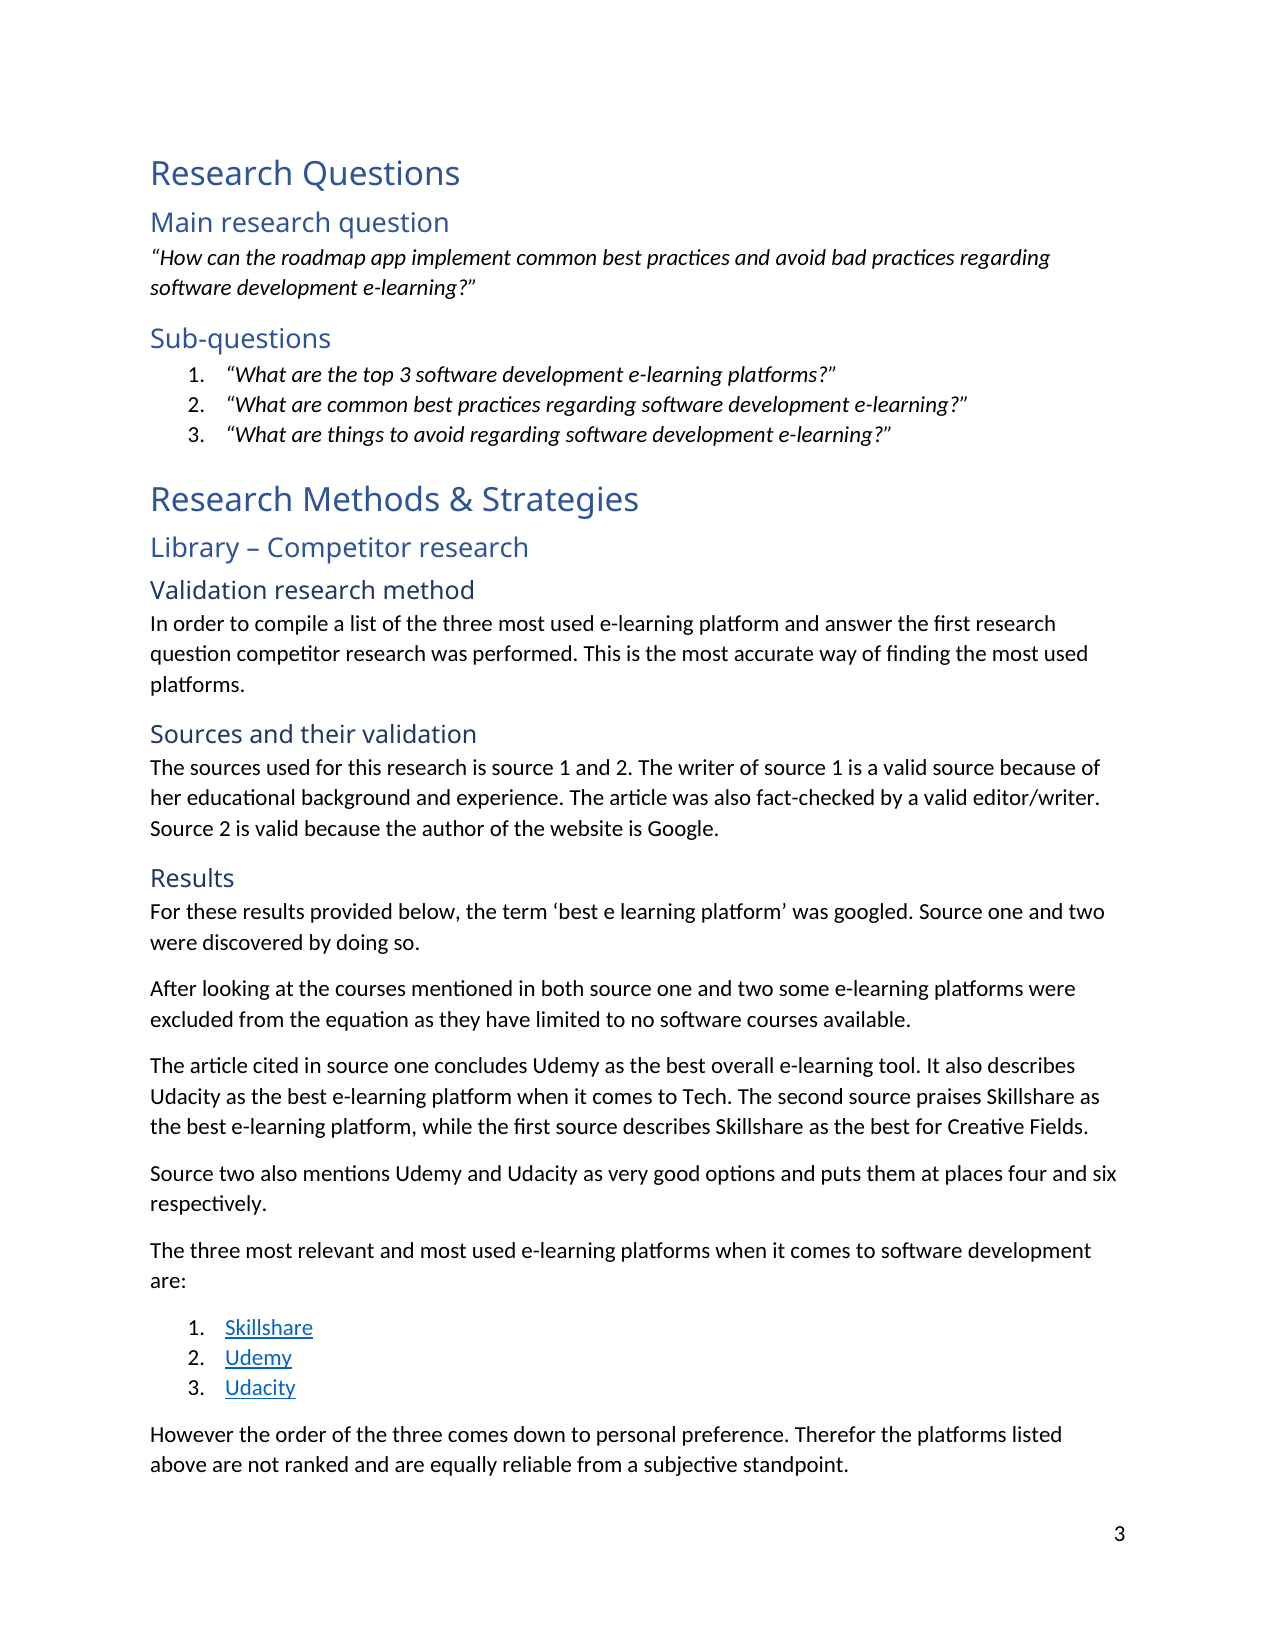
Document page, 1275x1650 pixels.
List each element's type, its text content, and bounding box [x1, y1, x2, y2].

list Skillshare [187, 1313, 1125, 1341]
list “What are common best practices regarding software development e-learning?” [187, 390, 1125, 418]
subtitle Sources and their validation [150, 717, 1125, 751]
text However the order of the three comes down to personal preference. Therefor the platforms listed above are not ranked and are equally reliable from a subjective standpoint. [150, 1420, 1125, 1478]
subtitle Results [150, 861, 1125, 895]
subtitle Library – Competitor research [150, 528, 1125, 565]
text In order to compile a list of the three most used e-learning platform and answer the first research question competitor research was performed. This is the most accurate way of finding the most used platforms. [150, 609, 1125, 698]
subtitle Validation research method [150, 572, 1125, 607]
text The sources used for this research is source 1 and 2. The writer of source 1 is a valid source because of her educational background and experience. The article was also fact-checked by a valid editor/writer. Source 2 is valid because the author of the website is Google. [150, 753, 1125, 842]
text The article cited in source one concludes Udemy as the best overall e-learning tool. It also describes Udacity as the best e-learning platform when it comes to Tech. The second source praises Skillshare as the best e-learning platform, while the first source describes Skillshare as the best for Creative Fields. [150, 1052, 1125, 1140]
subtitle Sub-questions [150, 320, 1125, 357]
text Source two also mentions Udemy and Udacity as very good options and puts them at places four and six respectively. [150, 1159, 1125, 1217]
subtitle Main research question [150, 203, 1125, 240]
list Udacity [187, 1373, 1125, 1401]
text After looking at the courses mentioned in both source one and two some e-learning platforms were excluded from the equation as they have limited to no software courses available. [150, 974, 1125, 1033]
subtitle Research Methods & Strategies [150, 475, 1125, 521]
list Udemy [187, 1343, 1125, 1371]
text “How can the roadmap app implement common best practices and avoid bad practices regarding software development e-learning?” [150, 243, 1125, 301]
list “What are things to avoid regarding software development e-learning?” [187, 420, 1125, 448]
list “What are the top 3 software development e-learning platforms?” [187, 360, 1125, 388]
text For these results provided below, the term ‘best e learning platform’ was googled. Source one and two were discovered by doing so. [150, 897, 1125, 956]
text The three most relevant and most used e-learning platforms when it comes to software development are: [150, 1236, 1125, 1294]
subtitle Research Questions [150, 150, 1125, 195]
